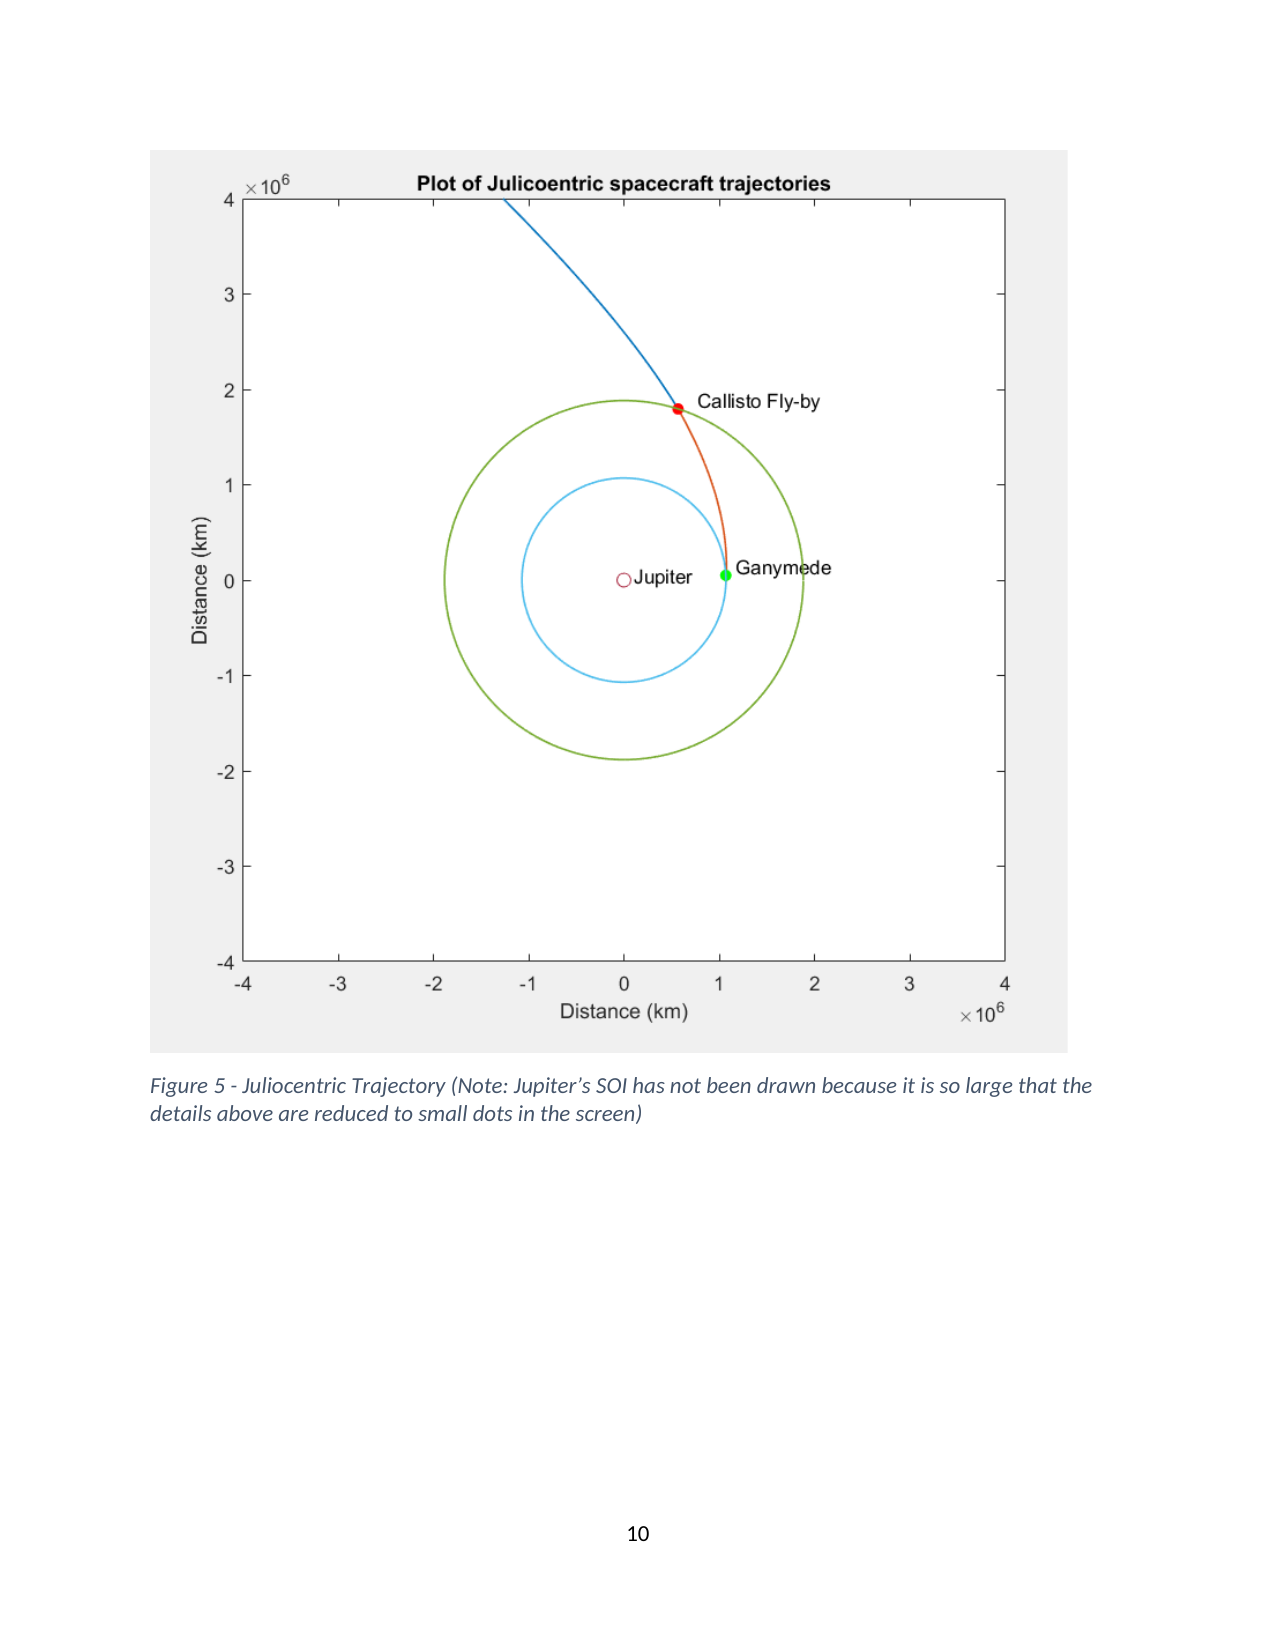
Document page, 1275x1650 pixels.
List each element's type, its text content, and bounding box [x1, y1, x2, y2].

text Figure 5 - Juliocentric Trajectory (Note: Jupiter’s SOI has not been drawn because it is so large that the details above are reduced to small dots in the screen) [150, 1071, 1125, 1127]
picture [150, 150, 1068, 1053]
